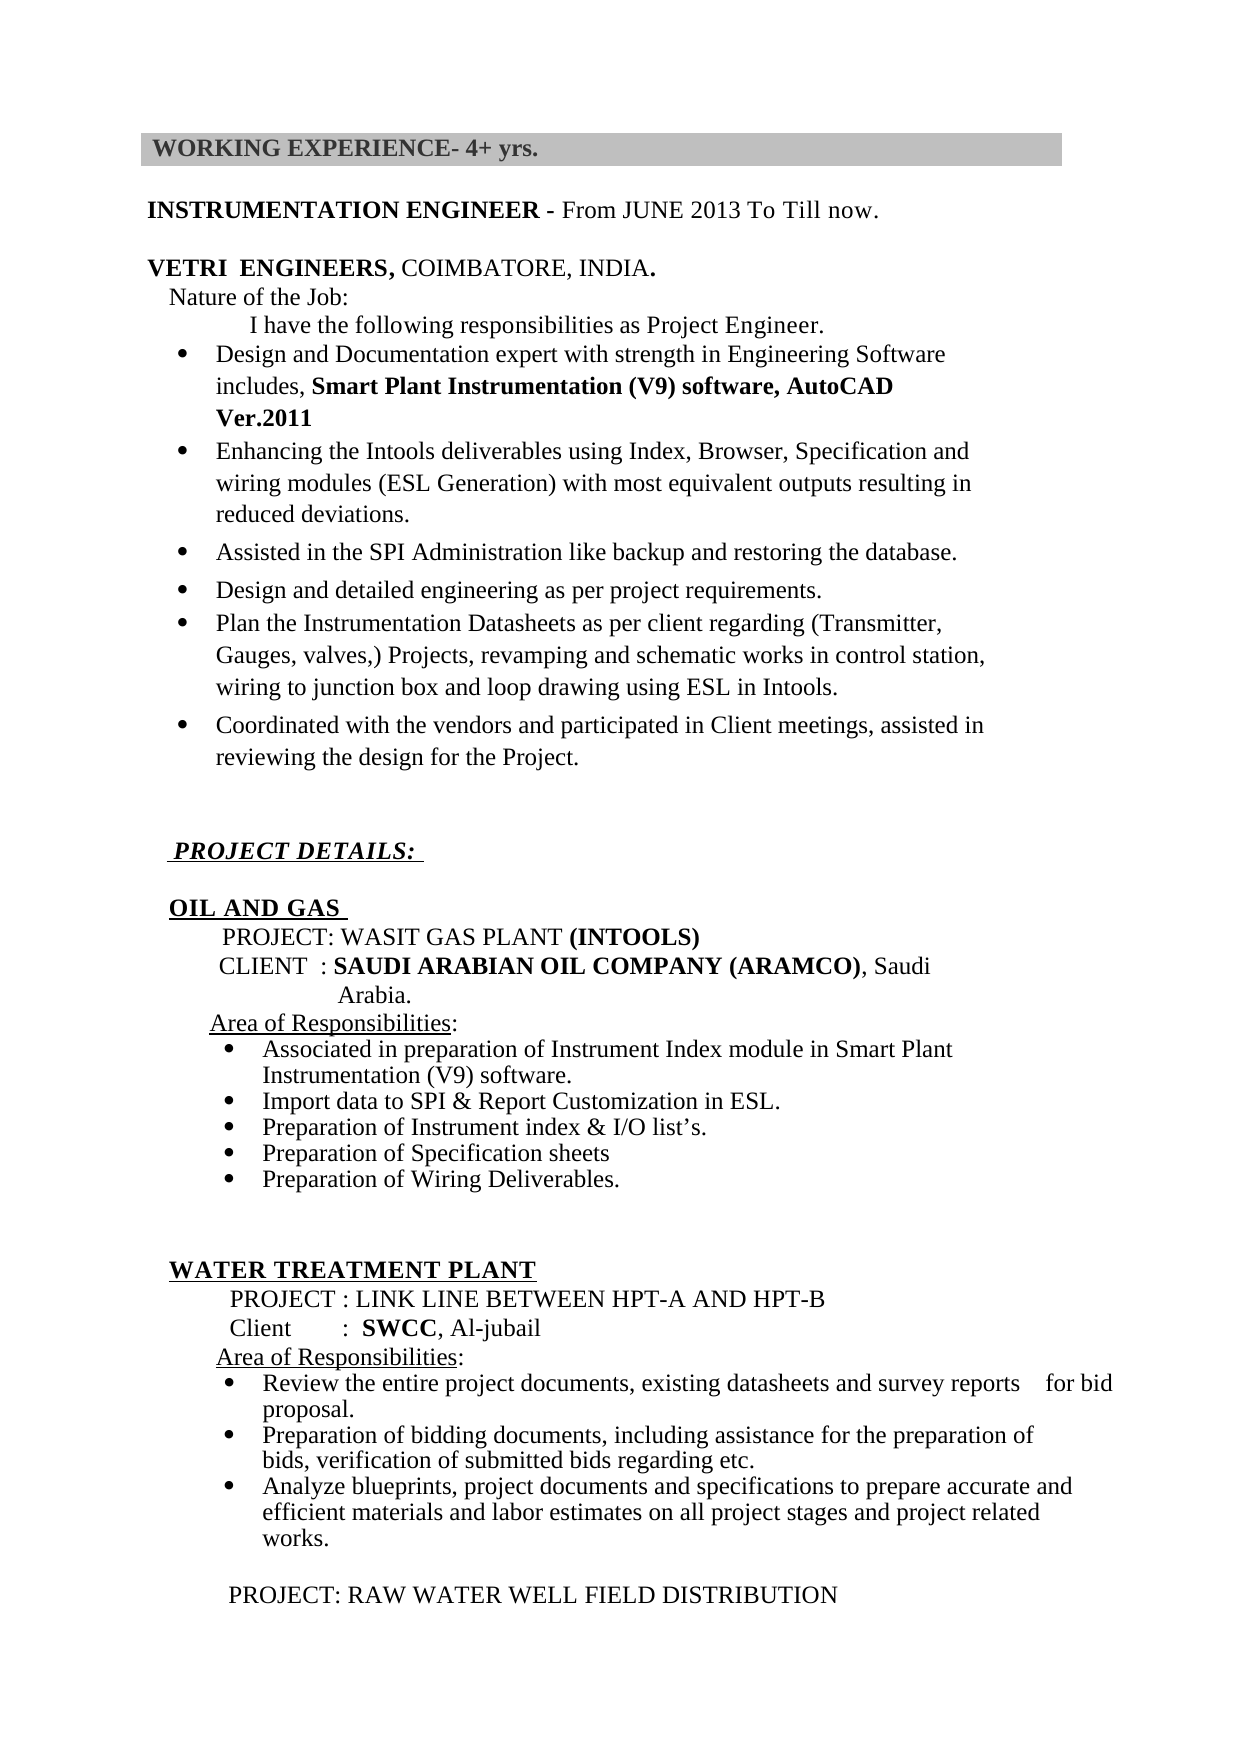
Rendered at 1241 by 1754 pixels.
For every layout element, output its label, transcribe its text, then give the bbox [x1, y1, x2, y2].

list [224, 1474, 1106, 1552]
text OIL AND GAS [141, 893, 1053, 922]
text CLIENT : SAUDI ARABIAN OIL COMPANY (ARAMCO), Saudi Arabia. [150, 951, 990, 1008]
list Review the entire project documents, existing datasheets and survey reports for bid proposal. [225, 1371, 1143, 1422]
list Preparation of Wiring Deliverables. [224, 1166, 1049, 1192]
text WATER TREATMENT PLANT [169, 1256, 1053, 1284]
text Area of Responsibilities: [141, 1342, 1007, 1371]
list Associated in preparation of Instrument Index module in Smart Plant Instrumentation (V9) software. [224, 1037, 1049, 1089]
list Enhancing the Intools deliverables using Index, Browser, Specification and wiring modules (ESL Generation) with most equivalent outputs resulting in reduced deviations. [178, 436, 990, 528]
list Assisted in the SPI Administration like backup and restoring the database. [178, 537, 990, 566]
list Design and Documentation expert with strength in Engineering Software includes, Smart Plant Instrumentation (V9) software, AutoCAD Ver.2011 [178, 339, 990, 432]
text Nature of the Job: [169, 282, 1106, 310]
list Design and detailed engineering as per project requirements. [178, 575, 990, 604]
text PROJECT: RAW WATER WELL FIELD DISTRIBUTION [141, 1581, 1078, 1609]
list Preparation of bidding documents, including assistance for the preparation of bids, verification of submitted bids regarding etc. [224, 1422, 1049, 1474]
list Preparation of Instrument index & I/O list’s. [224, 1115, 1049, 1141]
text VETRI ENGINEERS, COIMBATORE, INDIA. [141, 253, 1040, 282]
text PROJECT: WASIT GAS PLANT (INTOOLS) [141, 922, 990, 951]
text Area of Responsibilities: [141, 1008, 990, 1037]
subtitle PROJECT DETAILS: [141, 836, 1053, 865]
text INSTRUMENTATION ENGINEER - From JUNE 2013 To Till now. [141, 195, 1040, 224]
list Plan the Instrumentation Datasheets as per client regarding (Transmitter, Gauges, valves,) Projects, revamping and schematic works in control station, wiring to junction box and loop drawing using ESL in Intools. [178, 608, 990, 701]
text Client : SWCC, Al-jubail [223, 1313, 1007, 1342]
table_header WORKING EXPERIENCE- 4+ yrs. [141, 133, 1062, 166]
list Preparation of Specification sheets [224, 1141, 1049, 1166]
text PROJECT : LINK LINE BETWEEN HPT-A AND HPT-B [223, 1284, 1078, 1313]
list Import data to SPI & Report Customization in ESL. [224, 1089, 1049, 1115]
text I have the following responsibilities as Project Engineer. [141, 310, 1124, 339]
list Coordinated with the vendors and participated in Client meetings, assisted in reviewing the design for the Project. [178, 710, 990, 770]
